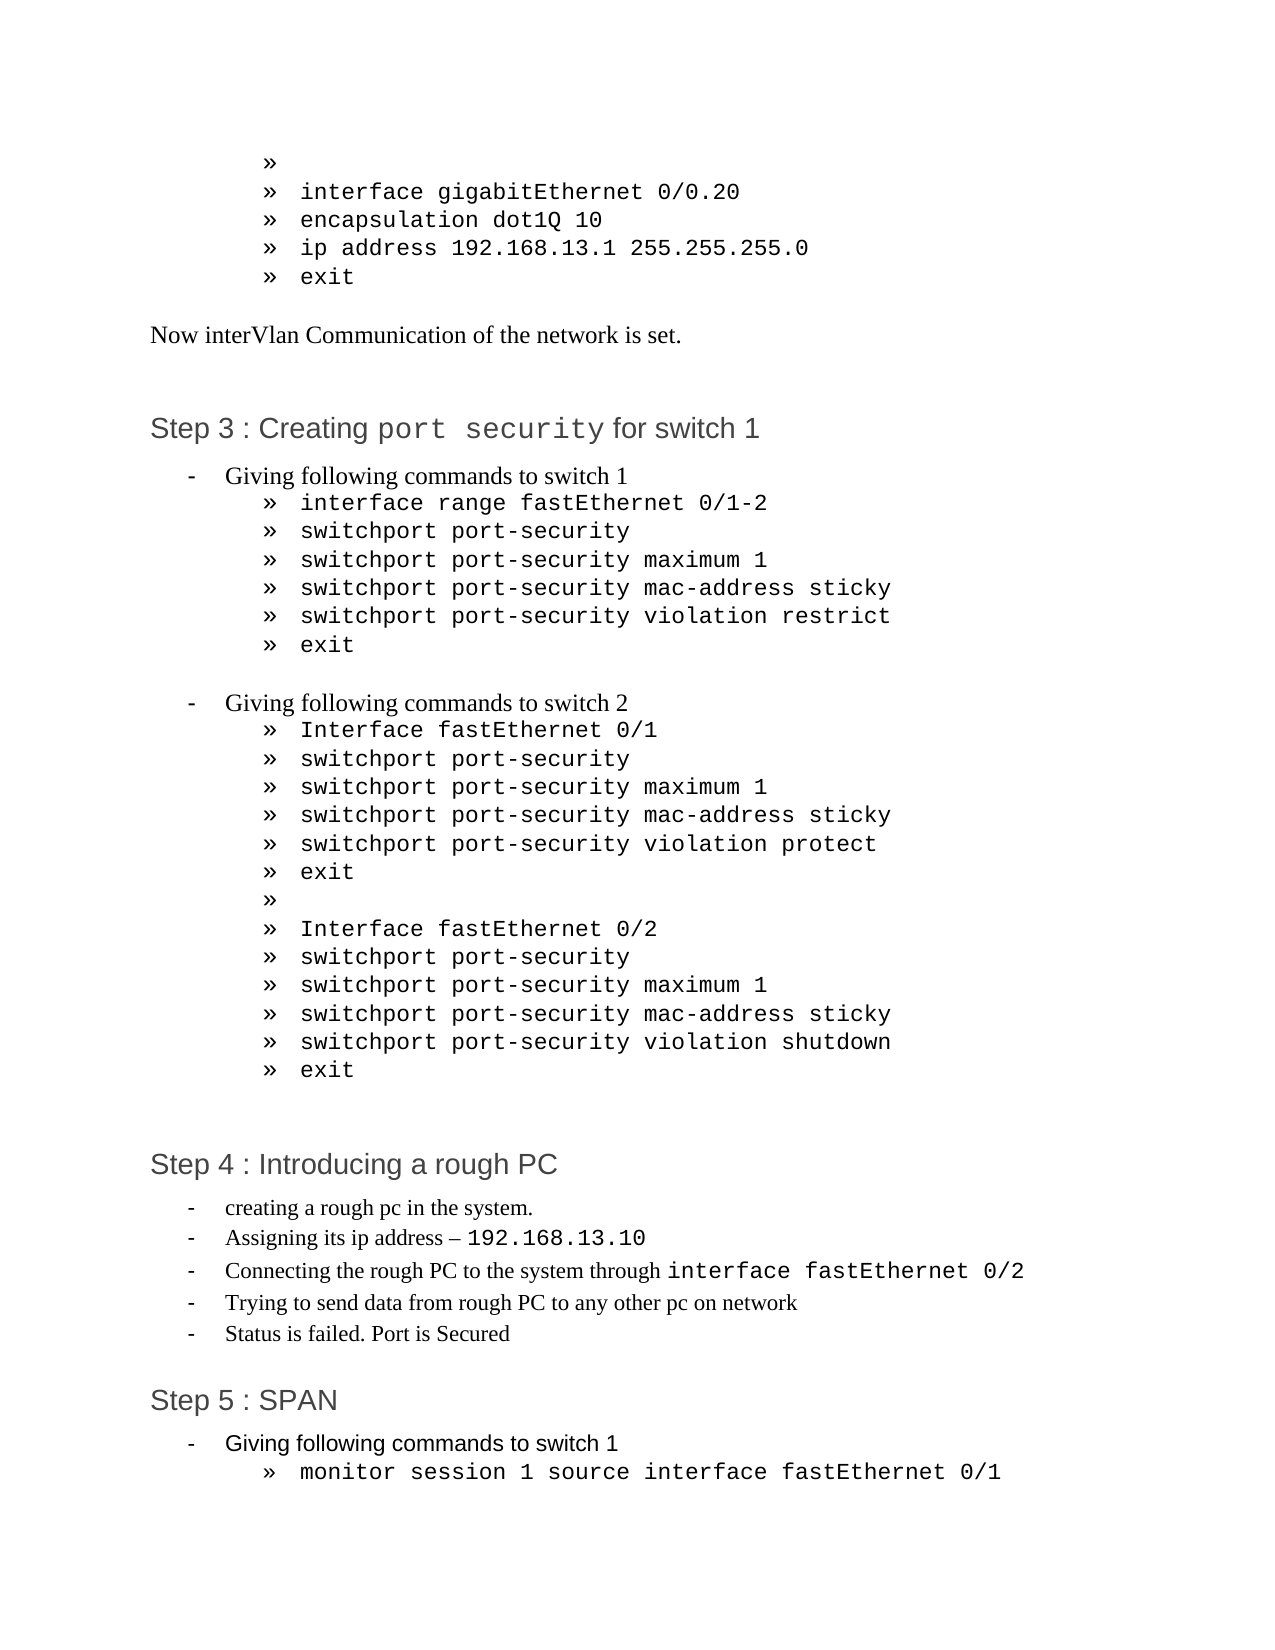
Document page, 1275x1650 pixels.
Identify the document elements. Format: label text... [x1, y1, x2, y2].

list monitor session 1 source interface fastEthernet 0/1 [262, 1460, 1125, 1486]
list Trying to send data from rough PC to any other pc on network [187, 1289, 1125, 1316]
list Interface fastEthernet 0/1 [262, 717, 1125, 745]
list switchport port-security [262, 745, 1125, 773]
list Giving following commands to switch 2 [187, 688, 1125, 717]
text Now interVlan Communication of the network is set. [150, 320, 1125, 349]
list encapsulation dot1Q 10 [262, 207, 1125, 235]
list Interface fastEthernet 0/2 [262, 915, 1125, 943]
list switchport port-security maximum 1 [262, 773, 1125, 802]
subtitle Step 3 : Creating port security for switch 1 [150, 411, 1125, 447]
list switchport port-security mac-address sticky [262, 574, 1125, 603]
list exit [262, 858, 1125, 887]
list switchport port-security mac-address sticky [262, 802, 1125, 830]
subtitle Step 4 : Introducing a rough PC [150, 1147, 1125, 1180]
list Status is failed. Port is Secured [187, 1319, 1125, 1346]
list switchport port-security maximum 1 [262, 546, 1125, 574]
list Giving following commands to switch 1 [187, 1430, 1125, 1456]
list Assigning its ip address – 192.168.13.10 [187, 1224, 1125, 1252]
list switchport port-security violation shutdown [262, 1028, 1125, 1057]
list switchport port-security mac-address sticky [262, 1000, 1125, 1028]
list switchport port-security violation protect [262, 830, 1125, 858]
list exit [262, 1057, 1125, 1085]
subtitle Step 5 : SPAN [150, 1383, 1125, 1417]
list switchport port-security violation restrict [262, 603, 1125, 631]
list creating a rough pc in the system. [187, 1194, 1125, 1220]
list interface gigabitEthernet 0/0.20 [262, 178, 1125, 207]
list Connecting the rough PC to the system through interface fastEthernet 0/2 [187, 1257, 1125, 1285]
list switchport port-security [262, 943, 1125, 972]
list Giving following commands to switch 1 [187, 461, 1125, 489]
list switchport port-security [262, 518, 1125, 546]
list exit [262, 263, 1125, 292]
list interface range fastEthernet 0/1-2 [262, 489, 1125, 518]
list exit [262, 631, 1125, 659]
list ip address 192.168.13.1 255.255.255.0 [262, 235, 1125, 263]
list switchport port-security maximum 1 [262, 972, 1125, 1000]
